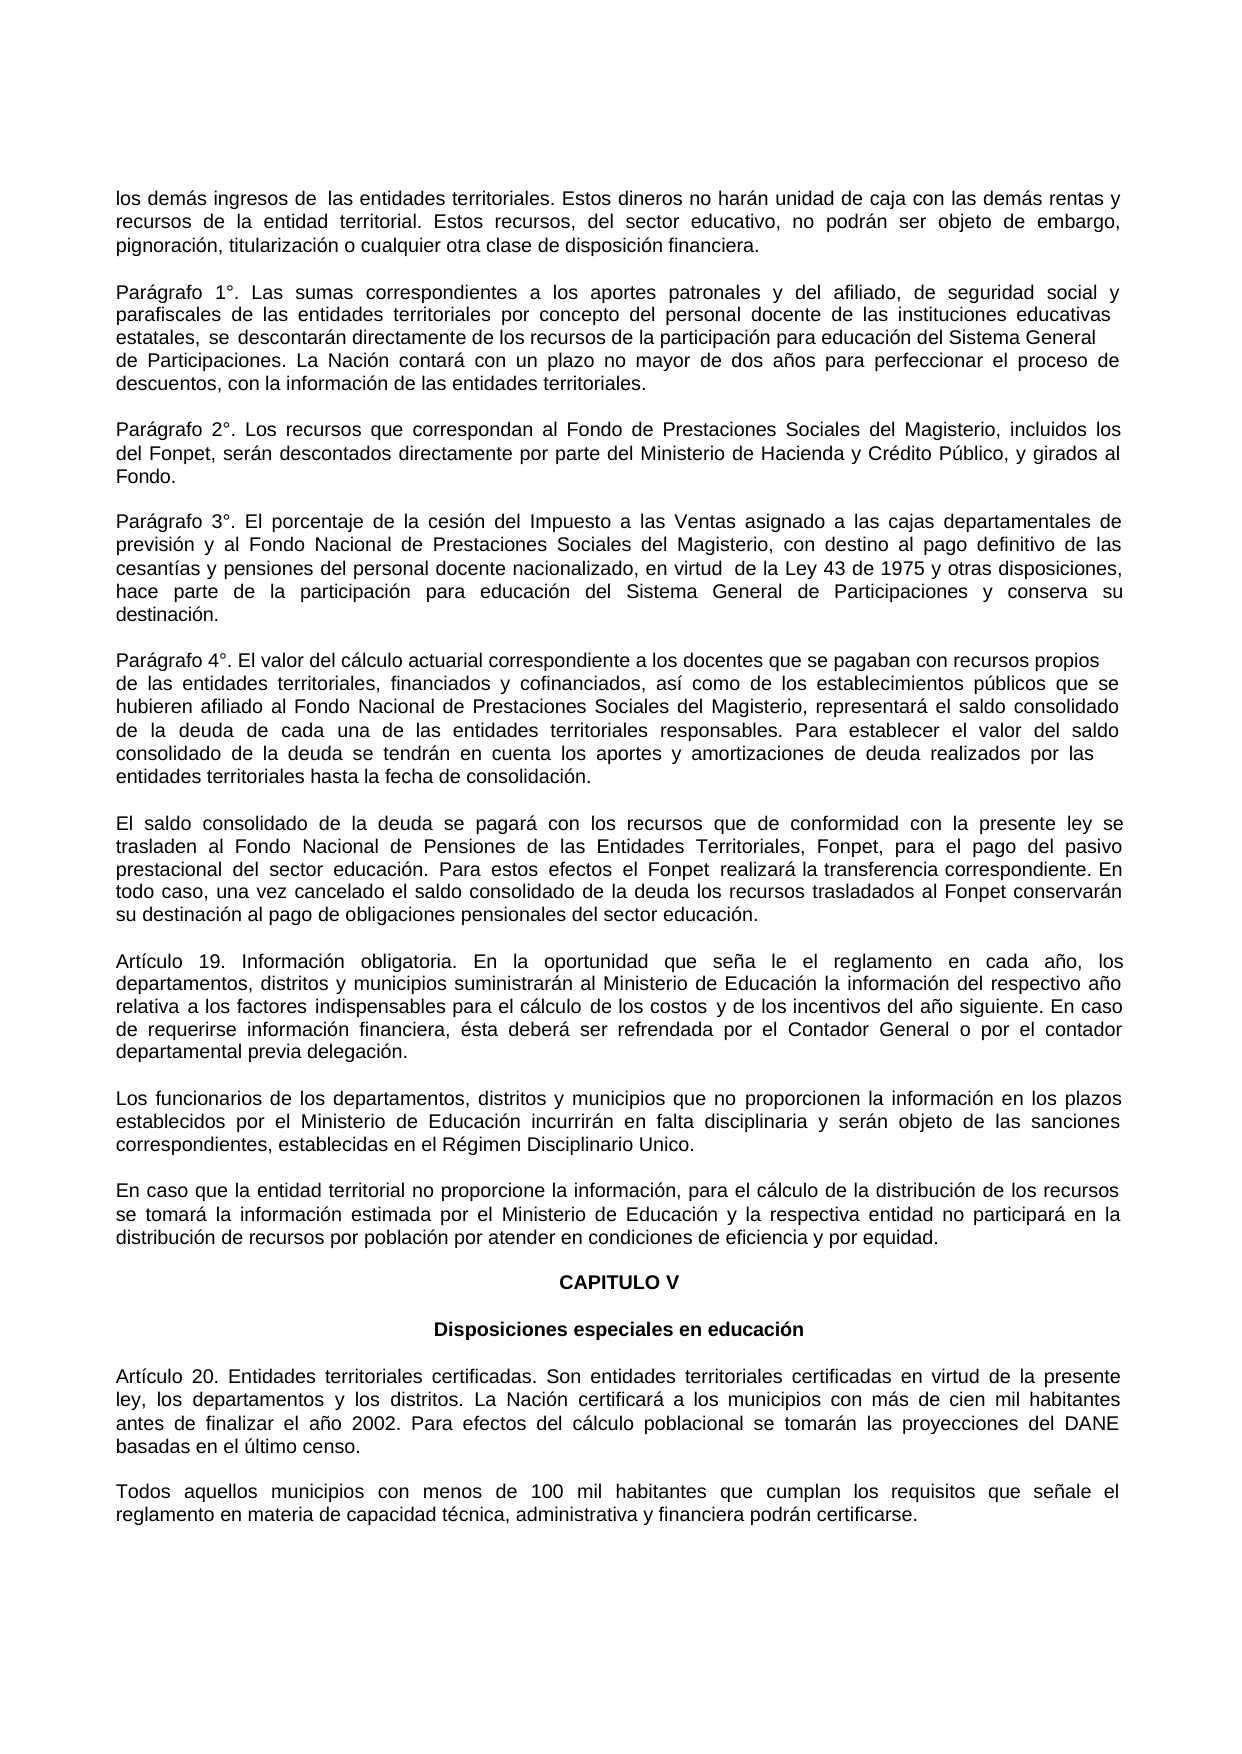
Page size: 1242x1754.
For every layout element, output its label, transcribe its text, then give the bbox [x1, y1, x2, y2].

subtitle CAPITULO V [310, 1271, 929, 1294]
text Todos aquellos municipios con menos de 100 mil habitantes que cumplan los requisitos que señale el reglamento en materia de capacidad técnica, administrativa y financiera podrán certificarse. [116, 1480, 1135, 1526]
text los demás ingresos de las entidades territoriales. Estos dineros no harán unidad de caja con las demás rentas y recursos de la entidad territorial. Estos recursos, del sector educativo, no podrán ser objeto de embargo, pignoración, titularización o cualquier otra clase de disposición financiera. [116, 187, 1123, 256]
text Parágrafo 4°. El valor del cálculo actuarial correspondiente a los docentes que se pagaban con recursos propios de las entidades territoriales, financiados y cofinanciados, así como de los establecimientos públicos que se hubieren afiliado al Fondo Nacional de Prestaciones Sociales del Magisterio, representará el saldo consolidado de la deuda de cada una de las entidades territoriales responsables. Para establecer el valor del saldo consolidado de la deuda se tendrán en cuenta los aportes y amortizaciones de deuda realizados por las entidades territoriales hasta la fecha de consolidación. [116, 648, 1123, 788]
text En caso que la entidad territorial no proporcione la información, para el cálculo de la distribución de los recursos se tomará la información estimada por el Ministerio de Educación y la respectiva entidad no participará en la distribución de recursos por población por atender en condiciones de eficiencia y por equidad. [116, 1179, 1122, 1249]
text Artículo 20. Entidades territoriales certificadas. Son entidades territoriales certificadas en virtud de la presente ley, los departamentos y los distritos. La Nación certificará a los municipios con más de cien mil habitantes antes de finalizar el año 2002. Para efectos del cálculo poblacional se tomarán las proyecciones del DANE basadas en el último censo. [116, 1365, 1121, 1457]
text Artículo 19. Información obligatoria. En la oportunidad que seña le el reglamento en cada año, los departamentos, distritos y municipios suministrarán al Ministerio de Educación la información del respectivo año relativa a los factores indispensables para el cálculo de los costos y de los incentivos del año siguiente. En caso de requerirse información financiera, ésta deberá ser refrendada por el Contador General o por el contador departamental previa delegación. [116, 949, 1124, 1063]
text Parágrafo 3°. El porcentaje de la cesión del Impuesto a las Ventas asignado a las cajas departamentales de previsión y al Fondo Nacional de Prestaciones Sociales del Magisterio, con destino al pago definitivo de las cesantías y pensiones del personal docente nacionalizado, en virtud de la Ley 43 de 1975 y otras disposiciones, hace parte de la participación para educación del Sistema General de Participaciones y conserva su destinación. [116, 510, 1124, 626]
text Parágrafo 1°. Las sumas correspondientes a los aportes patronales y del afiliado, de seguridad social y parafiscales de las entidades territoriales por concepto del personal docente de las instituciones educativas estatales, se descontarán directamente de los recursos de la participación para educación del Sistema General de Participaciones. La Nación contará con un plazo no mayor de dos años para perfeccionar el proceso de descuentos, con la información de las entidades territoriales. [116, 281, 1124, 394]
text Parágrafo 2°. Los recursos que correspondan al Fondo de Prestaciones Sociales del Magisterio, incluidos los del Fonpet, serán descontados directamente por parte del Ministerio de Hacienda y Crédito Público, y girados al Fondo. [116, 418, 1122, 488]
subtitle Disposiciones especiales en educación [310, 1318, 927, 1341]
text Los funcionarios de los departamentos, distritos y municipios que no proporcionen la información en los plazos establecidos por el Ministerio de Educación incurrirán en falta disciplinaria y serán objeto de las sanciones correspondientes, establecidas en el Régimen Disciplinario Unico. [116, 1087, 1122, 1155]
text El saldo consolidado de la deuda se pagará con los recursos que de conformidad con la presente ley se trasladen al Fondo Nacional de Pensiones de las Entidades Territoriales, Fonpet, para el pago del pasivo prestacional del sector educación. Para estos efectos el Fonpet realizará la transferencia correspondiente. En todo caso, una vez cancelado el saldo consolidado de la deuda los recursos trasladados al Fonpet conservarán su destinación al pago de obligaciones pensionales del sector educación. [116, 812, 1124, 926]
